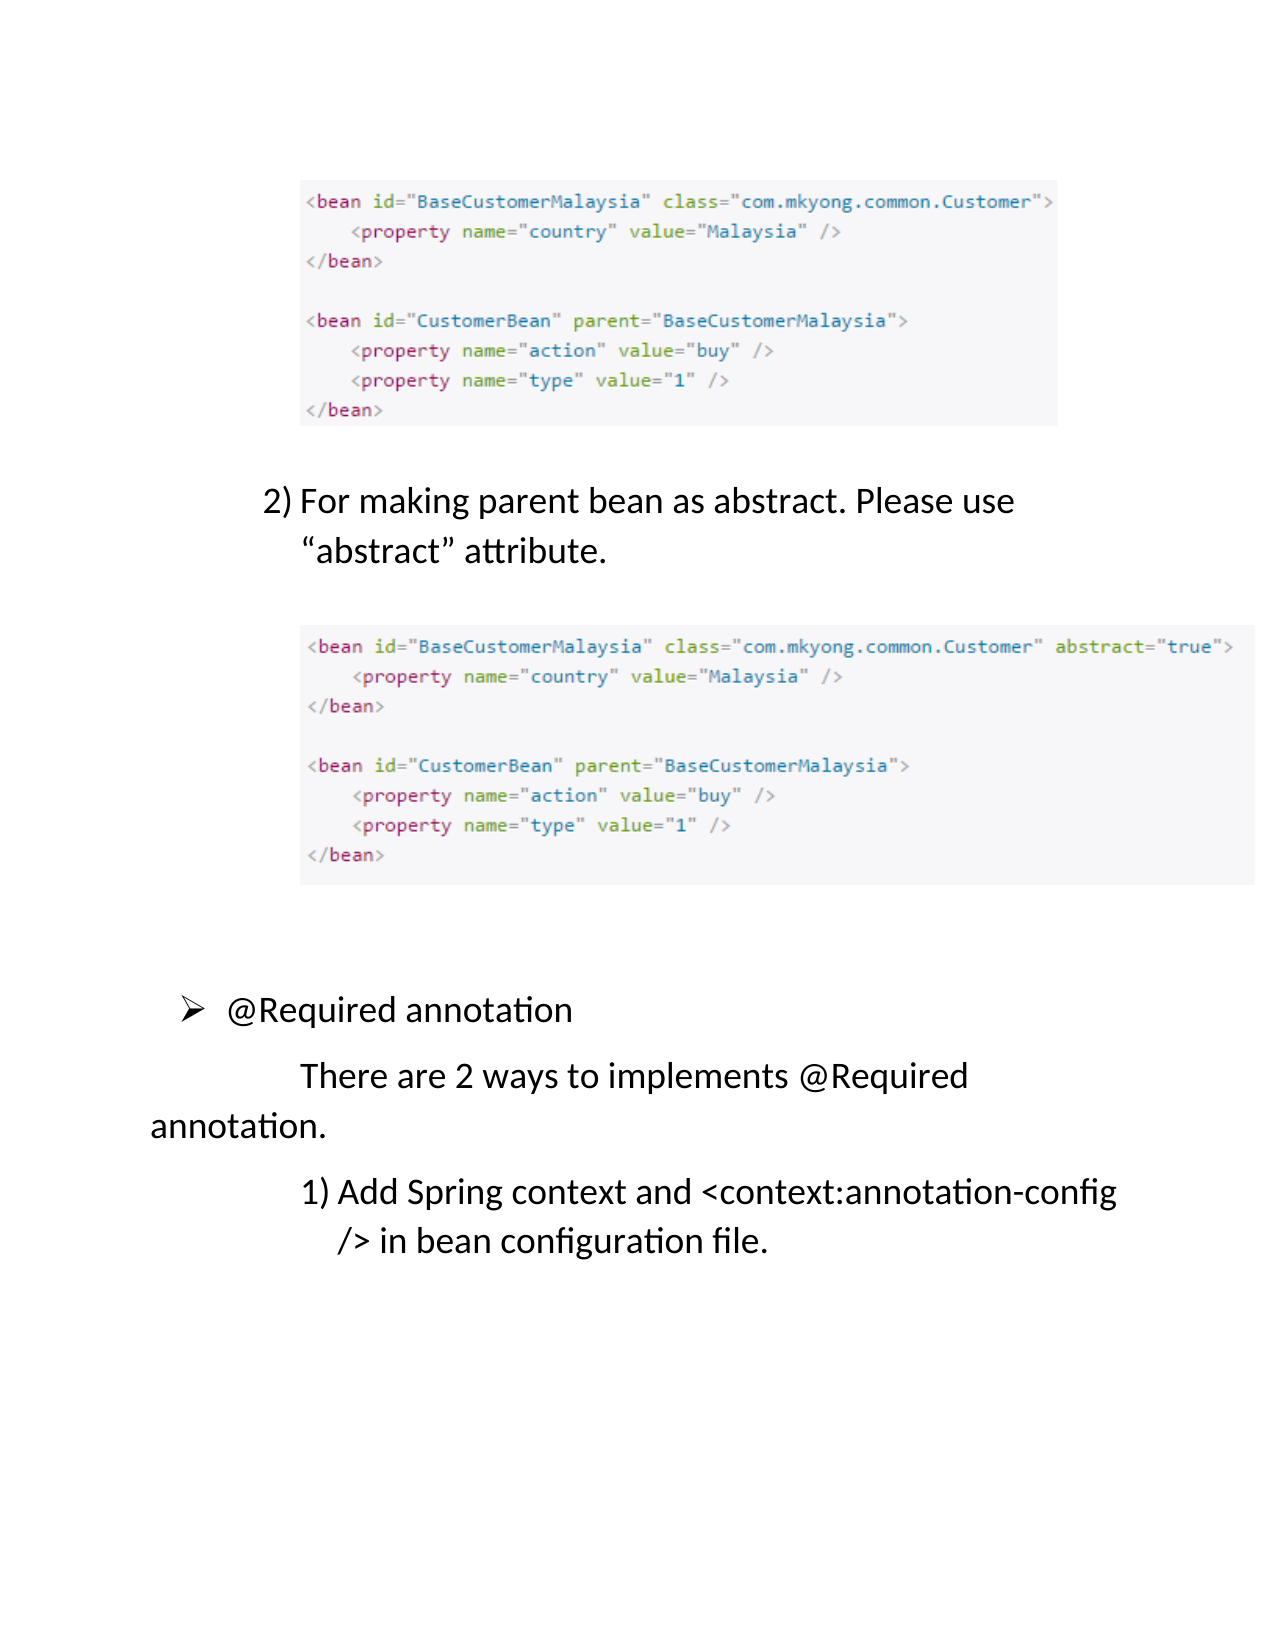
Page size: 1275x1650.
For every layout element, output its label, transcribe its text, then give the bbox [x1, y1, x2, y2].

text There are 2 ways to implements @Required annotation. [150, 1052, 1125, 1148]
picture [300, 180, 1058, 426]
list @Required annotation [169, 986, 1125, 1032]
picture [300, 625, 1255, 885]
list Add Spring context and <context:annotation-config /> in bean configuration file. [300, 1168, 1125, 1263]
list For making parent bean as abstract. Please use “abstract” attribute. [262, 477, 1125, 572]
